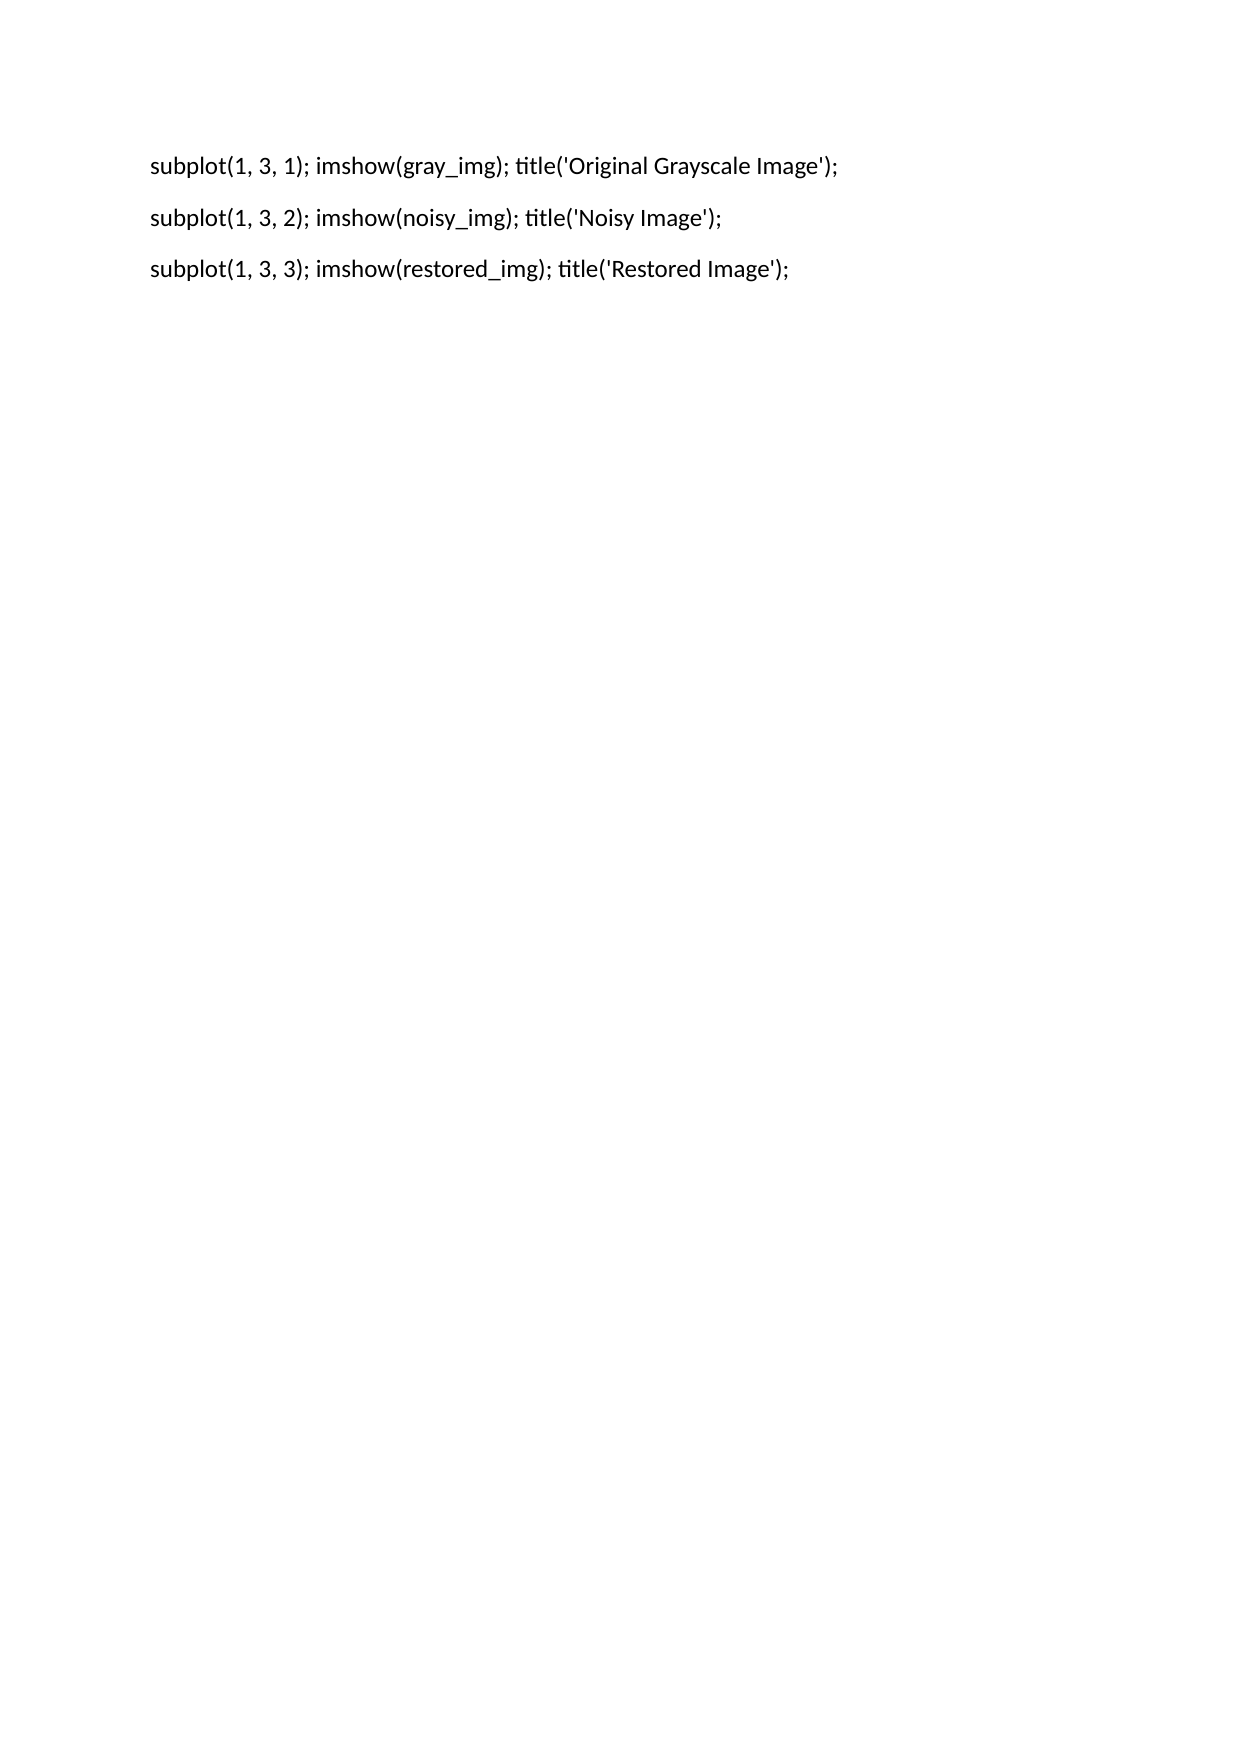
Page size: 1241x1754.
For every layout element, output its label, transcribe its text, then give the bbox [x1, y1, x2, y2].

text subplot(1, 3, 3); imshow(restored_img); title('Restored Image'); [150, 253, 1090, 284]
text subplot(1, 3, 2); imshow(noisy_img); title('Noisy Image'); [150, 202, 1090, 232]
text subplot(1, 3, 1); imshow(gray_img); title('Original Grayscale Image'); [150, 150, 1090, 181]
